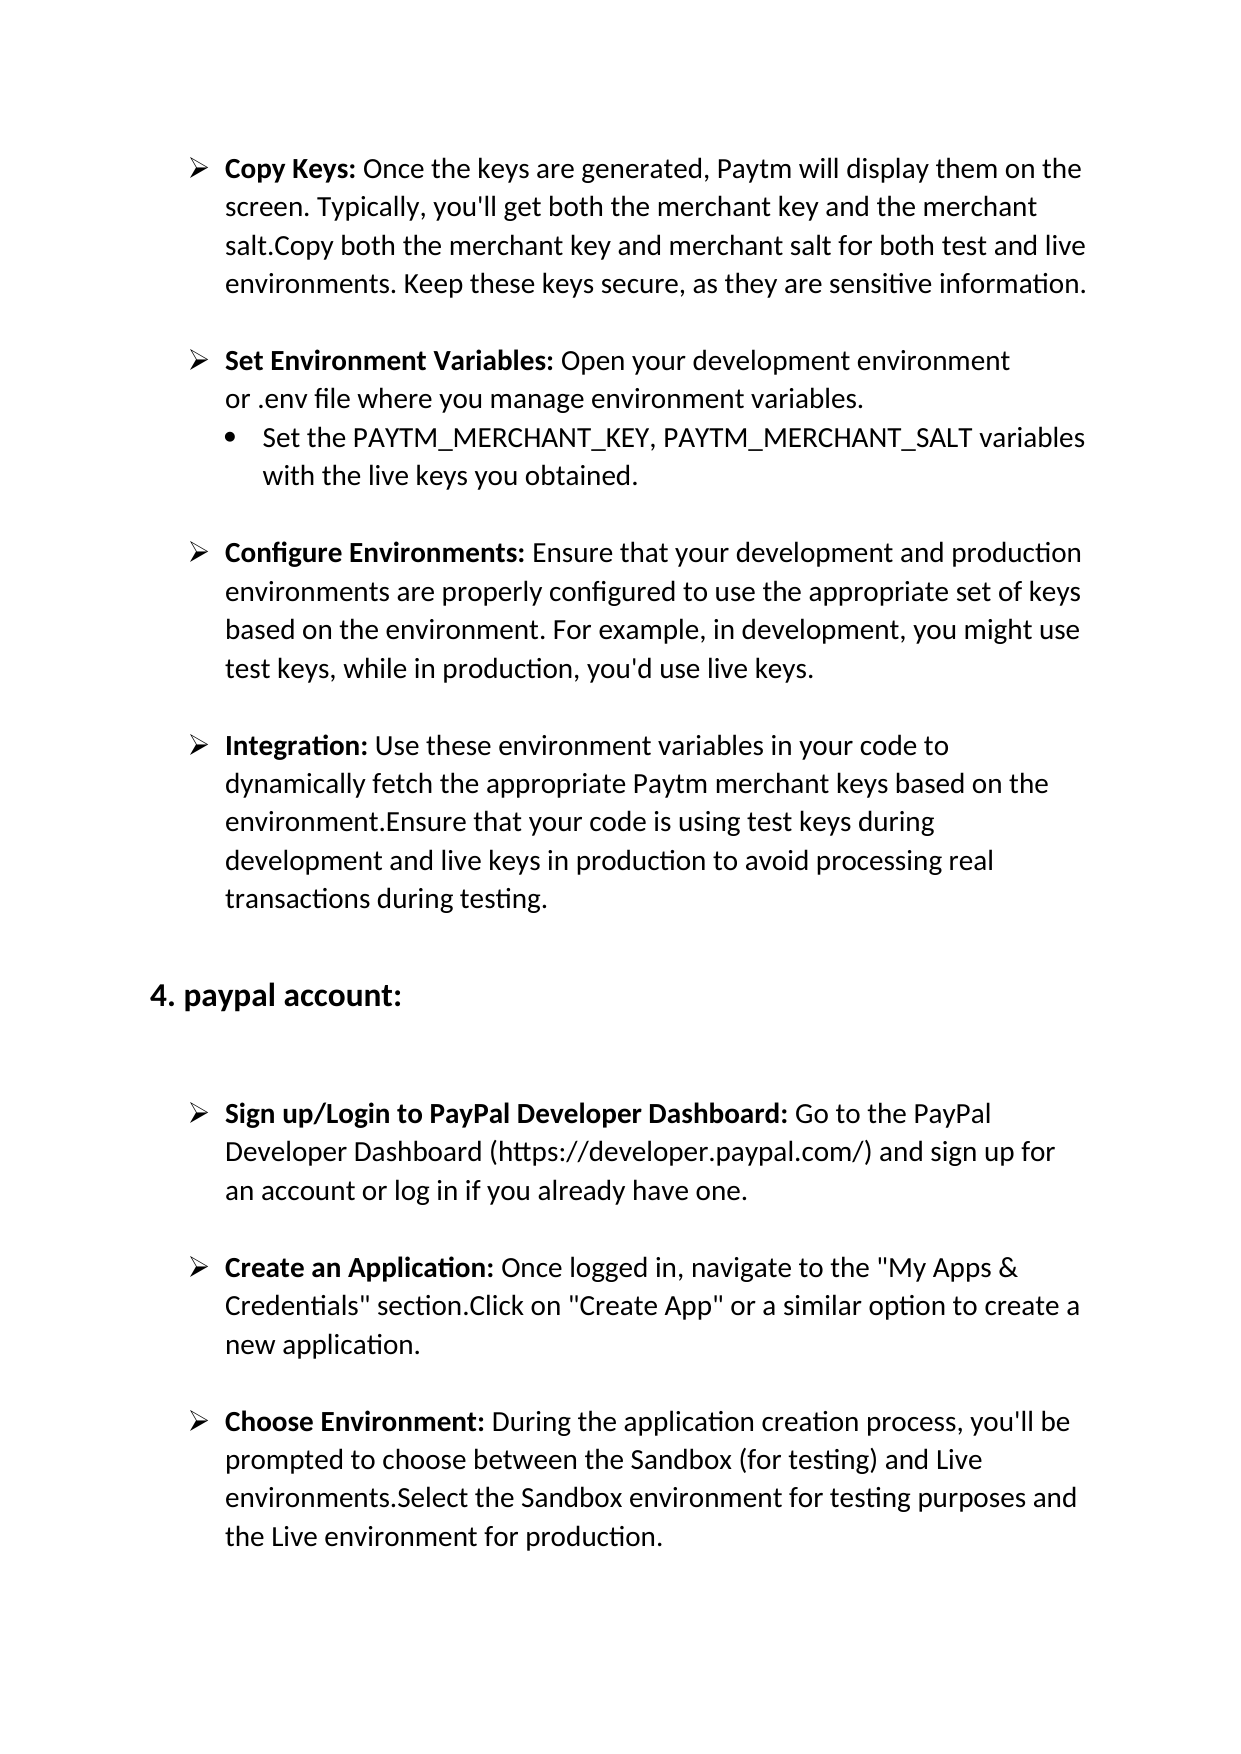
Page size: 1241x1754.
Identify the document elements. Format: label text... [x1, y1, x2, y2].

list Copy Keys: Once the keys are generated, Paytm will display them on the screen. Typically, you'll get both the merchant key and the merchant salt.Copy both the merchant key and merchant salt for both test and live environments. Keep these keys secure, as they are sensitive information. [187, 150, 1090, 301]
list Set the PAYTM_MERCHANT_KEY, PAYTM_MERCHANT_SALT variables with the live keys you obtained. [225, 419, 1090, 493]
list Set Environment Variables: Open your development environment or .env file where you manage environment variables. [187, 342, 1090, 416]
list Create an Application: Once logged in, navigate to the "My Apps & Credentials" section.Click on "Create App" or a similar option to create a new application. [187, 1249, 1090, 1361]
list Configure Environments: Ensure that your development and production environments are properly configured to use the appropriate set of keys based on the environment. For example, in development, you might use test keys, while in production, you'd use live keys. [187, 534, 1090, 685]
list Integration: Use these environment variables in your code to dynamically fetch the appropriate Paytm merchant keys based on the environment.Ensure that your code is using test keys during development and live keys in production to avoid processing real transactions during testing. [187, 727, 1090, 916]
list Sign up/Login to PayPal Developer Dashboard: Go to the PayPal Developer Dashboard (https://developer.paypal.com/) and sign up for an account or log in if you already have one. [187, 1095, 1090, 1208]
text 4. paypal account: [150, 974, 1090, 1014]
list Choose Environment: During the application creation process, you'll be prompted to choose between the Sandbox (for testing) and Live environments.Select the Sandbox environment for testing purposes and the Live environment for production. [187, 1403, 1090, 1553]
